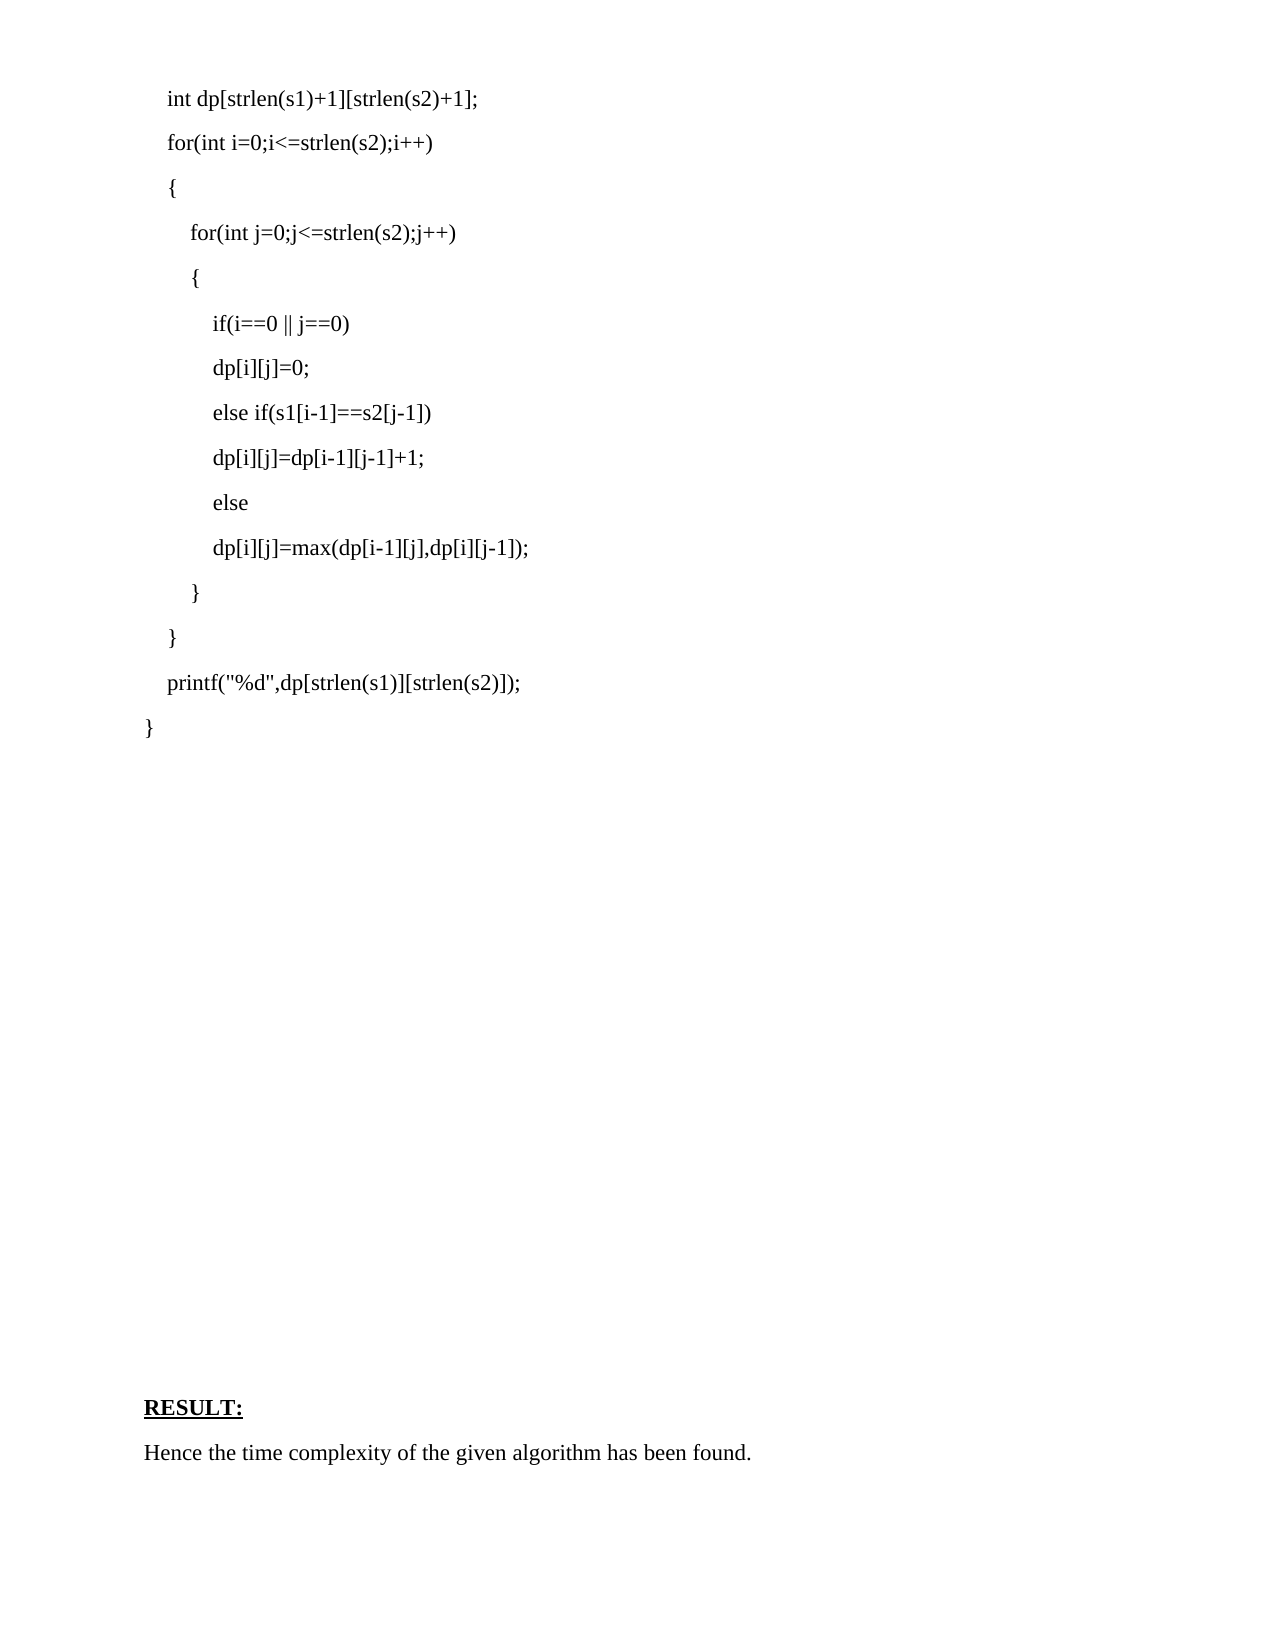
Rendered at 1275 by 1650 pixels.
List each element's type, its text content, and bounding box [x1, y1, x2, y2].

text { [190, 264, 1219, 291]
subtitle RESULT: [144, 1394, 1219, 1420]
text else if(s1[i-1]==s2[j-1]) [213, 399, 1219, 425]
text } [167, 624, 1219, 651]
text if(i==0 || j==0) dp[i][j]=0; [212, 309, 352, 381]
text for(int j=0;j<=strlen(s2);j++) [190, 219, 1219, 246]
text } [144, 714, 1219, 741]
text dp[i][j]=dp[i-1][j-1]+1; else [213, 444, 434, 515]
text } [190, 579, 1219, 605]
text { [167, 174, 1219, 200]
text printf("%d",dp[strlen(s1)][strlen(s2)]); [167, 669, 1219, 696]
text int dp[strlen(s1)+1][strlen(s2)+1]; for(int i=0;i<=strlen(s2);i++) [167, 84, 479, 156]
text Hence the time complexity of the given algorithm has been found. [144, 1439, 1219, 1465]
text dp[i][j]=max(dp[i-1][j],dp[i][j-1]); [213, 534, 1219, 560]
